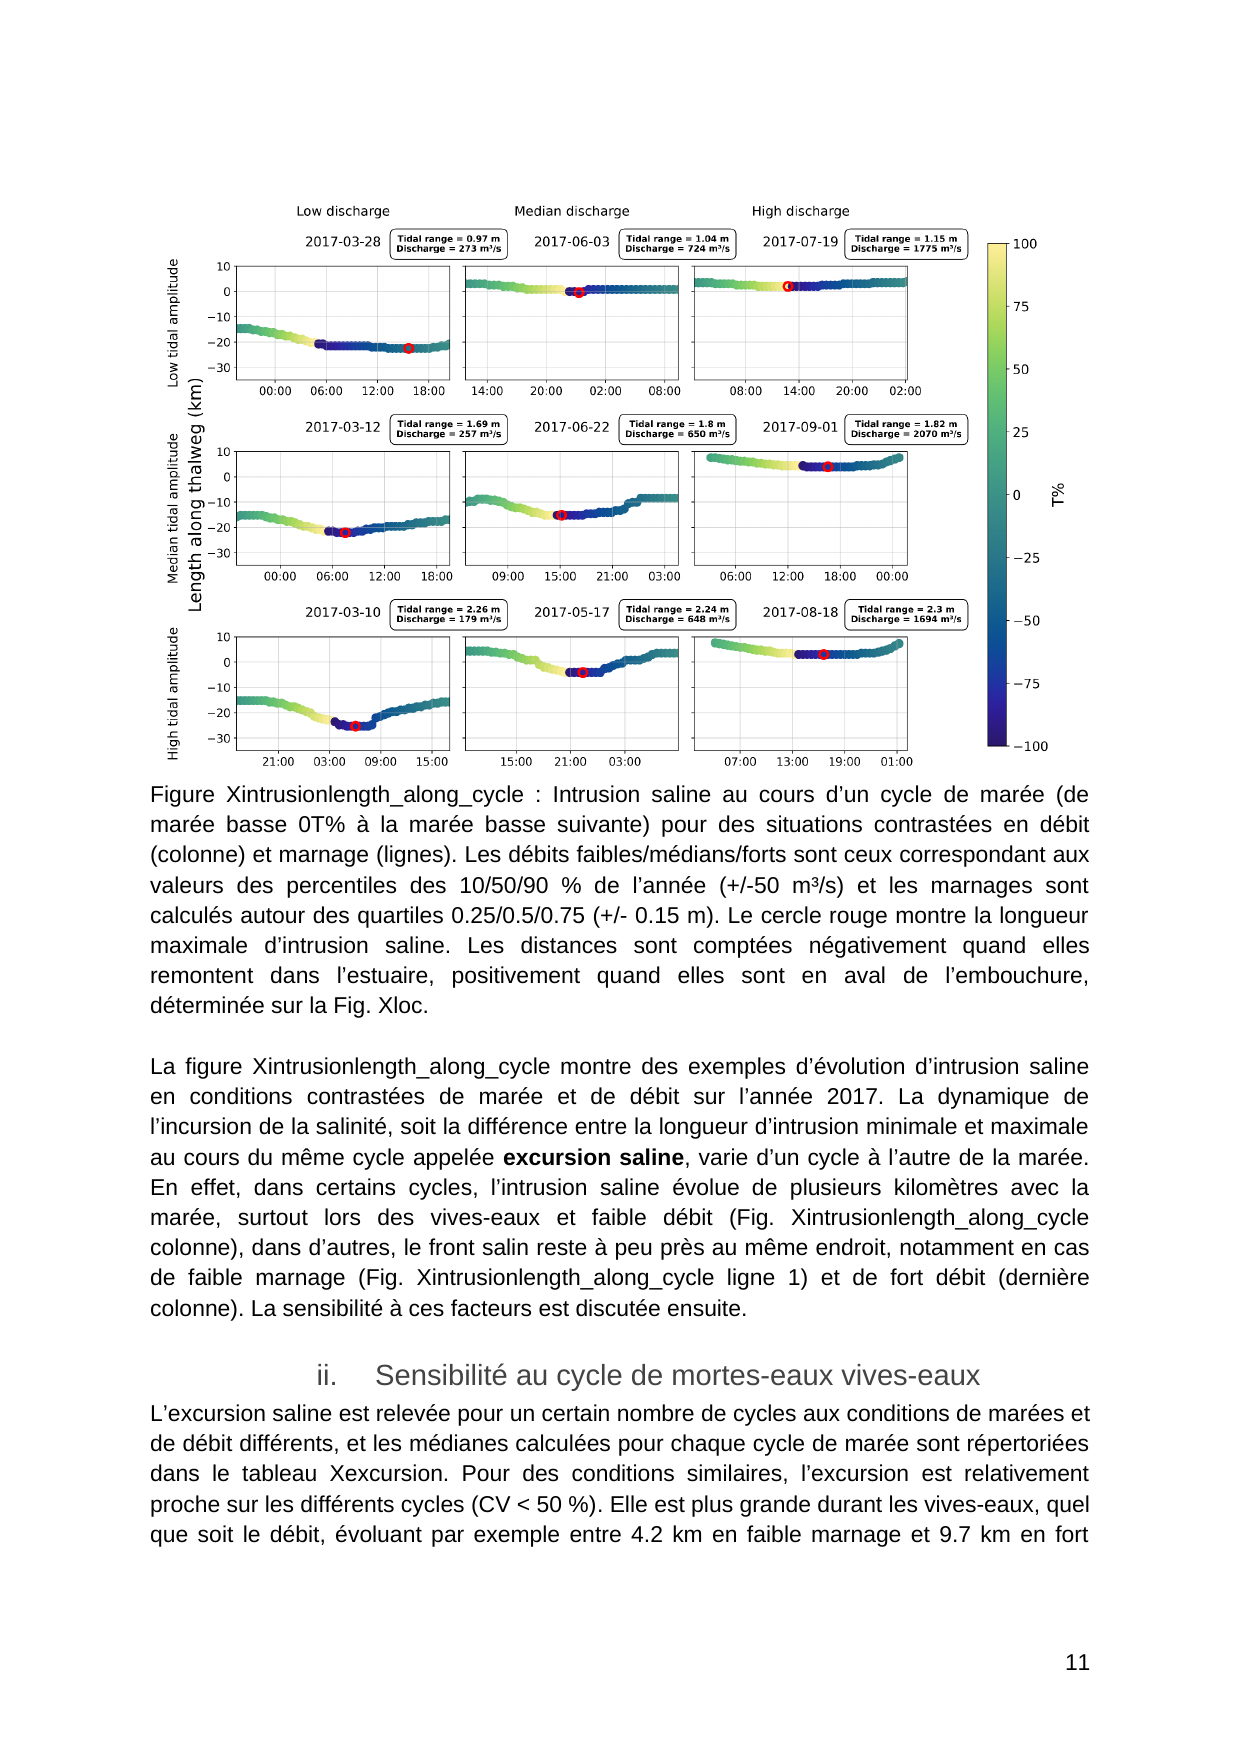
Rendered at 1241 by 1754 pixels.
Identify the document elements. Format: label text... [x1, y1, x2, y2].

text La figure Xintrusionlength_along_cycle montre des exemples d’évolution d’intrusion saline en conditions contrastées de marée et de débit sur l’année 2017. La dynamique de l’incursion de la salinité, soit la différence entre la longueur d’intrusion minimale et maximale au cours du même cycle appelée excursion saline, varie d’un cycle à l’autre de la marée. En effet, dans certains cycles, l’intrusion saline évolue de plusieurs kilomètres avec la marée, surtout lors des vives-eaux et faible débit (Fig. Xintrusionlength_along_cycle colonne), dans d’autres, le front salin reste à peu près au même endroit, notamment en cas de faible marnage (Fig. Xintrusionlength_along_cycle ligne 1) et de fort débit (dernière colonne). La sensibilité à ces facteurs est discutée ensuite. [150, 1053, 1090, 1321]
picture [150, 150, 1091, 777]
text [150, 1400, 1090, 1547]
subtitle Sensibilité au cycle de mortes-eaux vives-eaux [337, 1358, 1090, 1392]
text Figure Xintrusionlength_along_cycle : Intrusion saline au cours d’un cycle de marée (de marée basse 0T% à la marée basse suivante) pour des situations contrastées en débit (colonne) et marnage (lignes). Les débits faibles/médians/forts sont ceux correspondant aux valeurs des percentiles des 10/50/90 % de l’année (+/-50 m³/s) et les marnages sont calculés autour des quartiles 0.25/0.5/0.75 (+/- 0.15 m). Le cercle rouge montre la longueur maximale d’intrusion saline. Les distances sont comptées négativement quand elles remontent dans l’estuaire, positivement quand elles sont en aval de l’embouchure, déterminée sur la Fig. Xloc. [150, 781, 1090, 1019]
